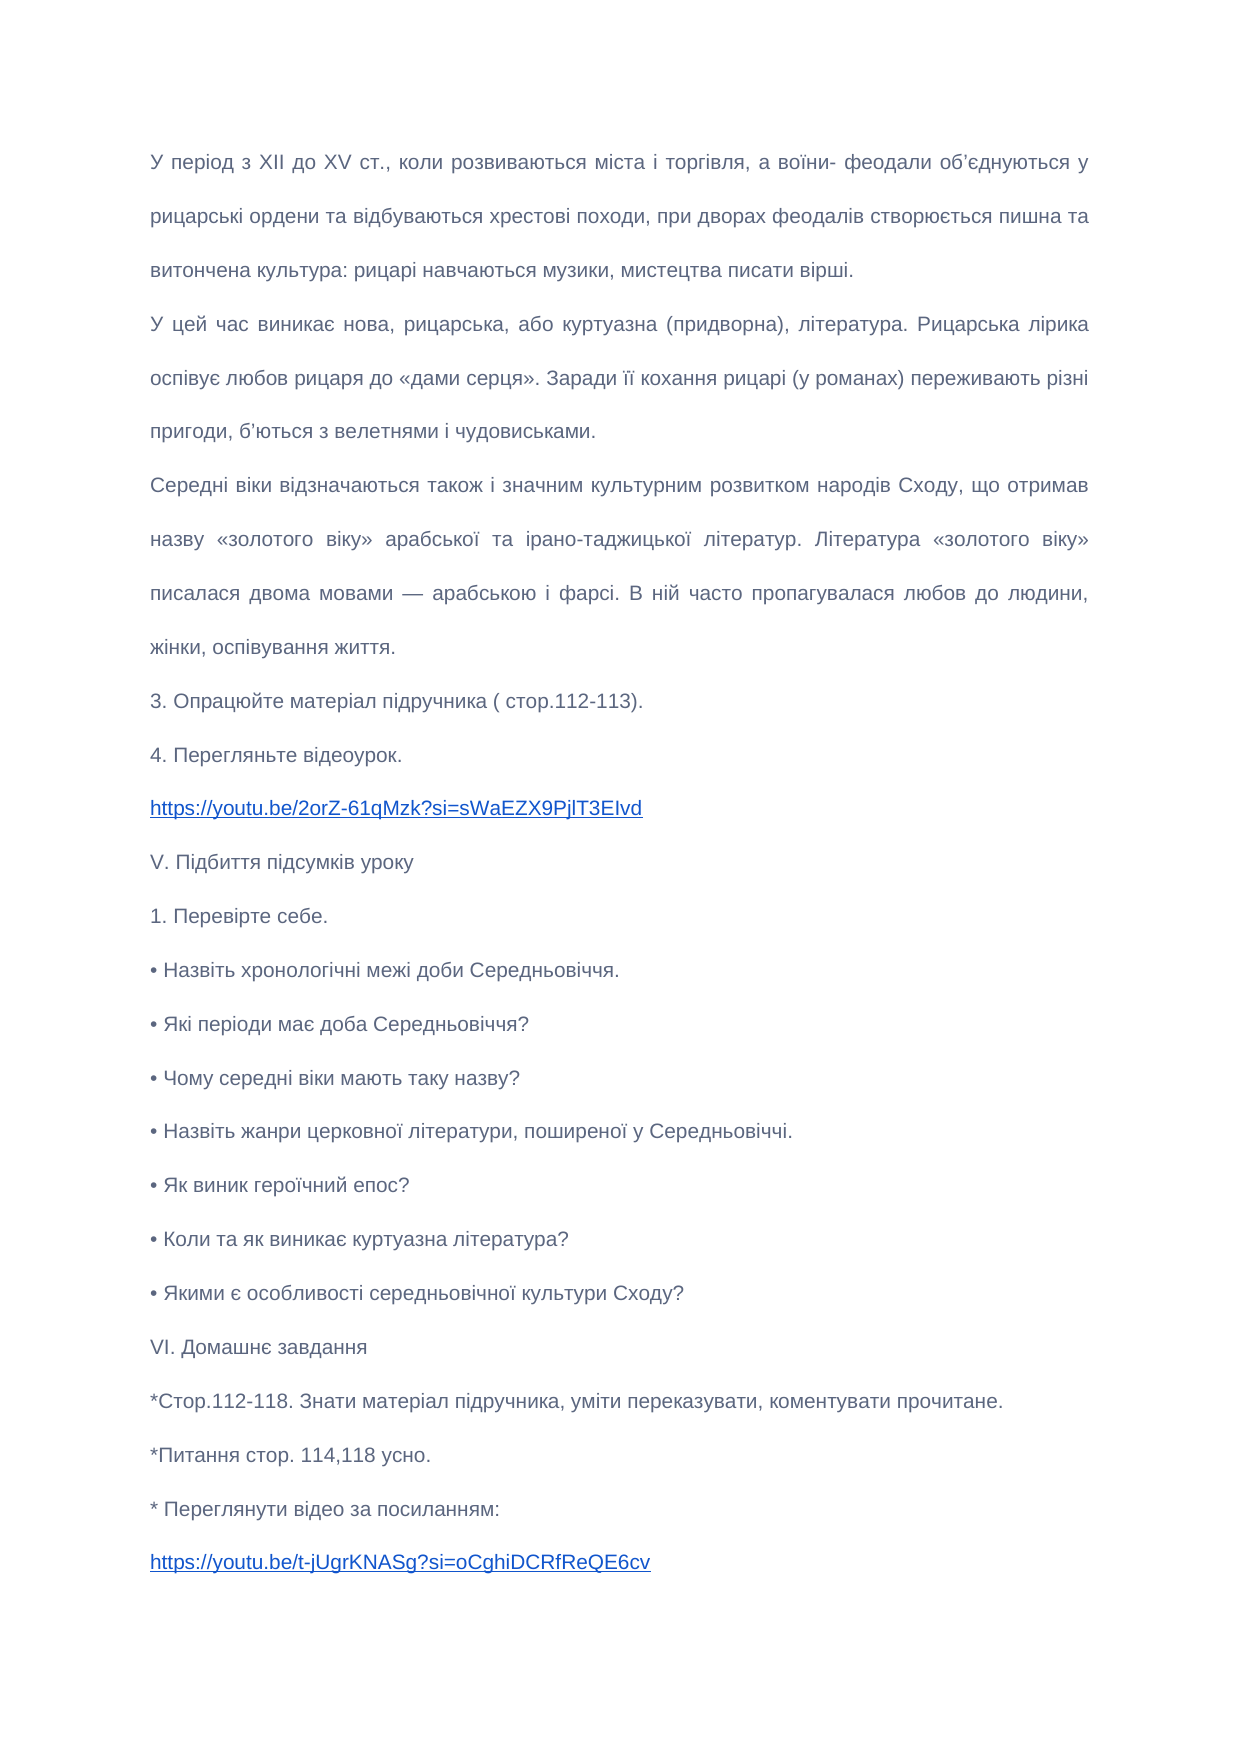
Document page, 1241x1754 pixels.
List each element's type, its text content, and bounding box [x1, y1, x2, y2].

text 4. Перегляньте відеоурок. [150, 742, 1090, 766]
text VІ. Домашнє завдання [150, 1335, 1090, 1359]
text 3. Опрацюйте матеріал підручника ( стор.112-113). [150, 688, 1090, 712]
text У цей час виникає нова, рицарська, або куртуазна (придворна), література. Рицарська лірика оспівує любов рицаря до «дами серця». Заради її кохання рицарі (у романах) переживають різні пригоди, б’ються з велетнями і чудовиськами. [150, 312, 1090, 443]
text 1. Перевірте себе. [150, 904, 1090, 928]
text • Чому середні віки мають таку назву? [150, 1066, 1090, 1089]
text • Коли та як виникає куртуазна література? [150, 1227, 1090, 1251]
text • Назвіть жанри церковної літератури, поширеної у Середньовіччі. [150, 1119, 1090, 1143]
text * Переглянути відео за посиланням: [150, 1496, 1090, 1520]
text *Питання стор. 114,118 усно. [150, 1442, 1090, 1466]
text • Які періоди має доба Середньовіччя? [150, 1012, 1090, 1036]
text Середні віки відзначаються також і значним культурним розвитком народів Сходу, що отримав назву «золотого віку» арабської та ірано-таджицької літератур. Література «золотого віку» писалася двома мовами — арабською і фарсі. В ній часто пропагувалася любов до людини, жінки, оспівування життя. [150, 473, 1090, 659]
text • Якими є особливості середньовічної культури Сходу? [150, 1281, 1090, 1305]
text • Назвіть хронологічні межі доби Середньовіччя. [150, 958, 1090, 982]
text У період з XII до XV ст., коли розвиваються міста і торгівля, а воїни- феодали об’єднуються у рицарські ордени та відбуваються хрестові походи, при дворах феодалів створюється пишна та витончена культура: рицарі навчаються музики, мистецтва писати вірші. [150, 150, 1090, 282]
text • Як виник героїчний епос? [150, 1173, 1090, 1197]
text V. Підбиття підсумків уроку [150, 850, 1090, 874]
text https://youtu.be/2orZ-61qMzk?si=sWaEZX9PjlT3EIvd [150, 796, 1090, 820]
text https://youtu.be/t-jUgrKNASg?si=oCghiDCRfReQE6cv [150, 1550, 1090, 1574]
text *Стор.112-118. Знати матеріал підручника, уміти переказувати, коментувати прочитане. [150, 1389, 1090, 1413]
